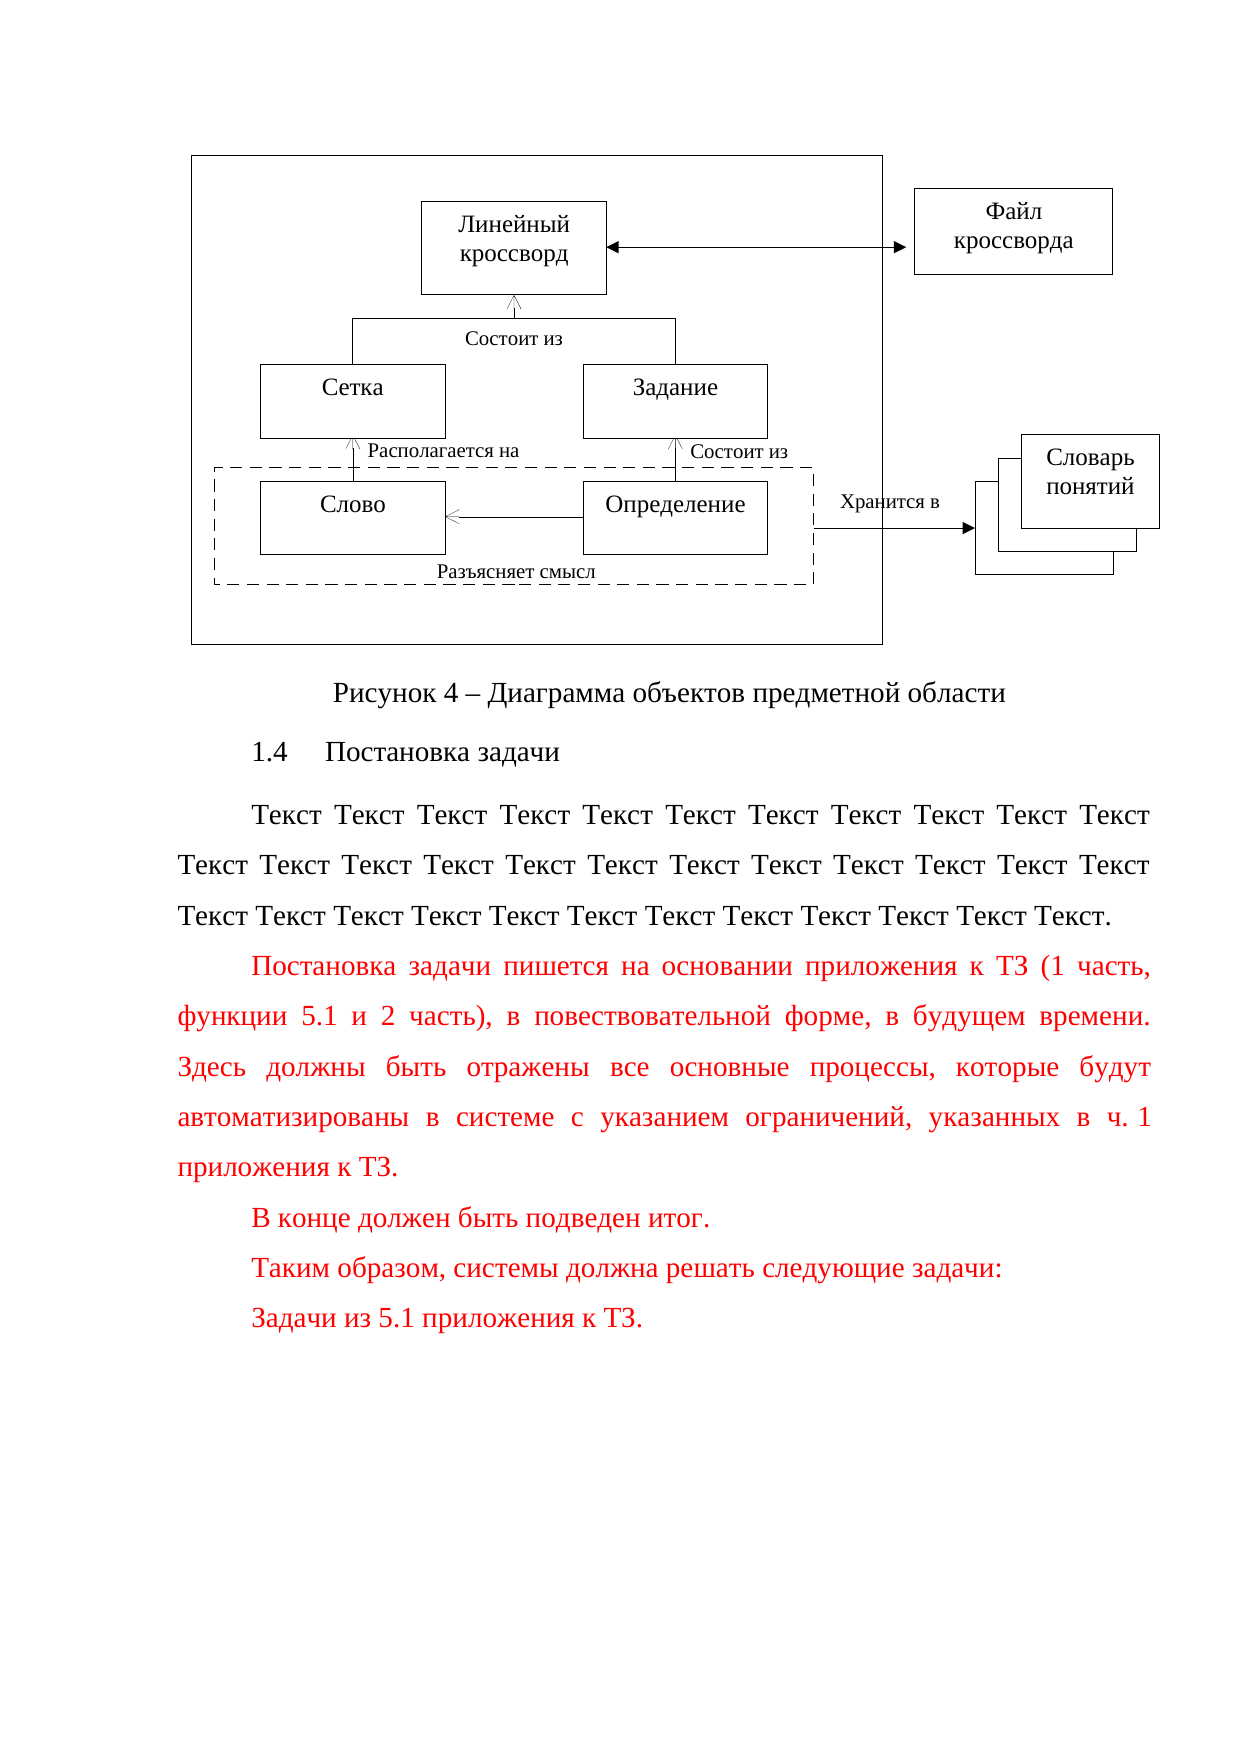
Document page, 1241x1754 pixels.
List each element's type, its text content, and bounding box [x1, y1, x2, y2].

text Таким образом, системы должна решать следующие задачи: [177, 1250, 1152, 1283]
text Задачи из 5.1 приложения к ТЗ. [177, 1300, 1152, 1334]
text В конце должен быть подведен итог. [177, 1200, 1152, 1233]
text Постановка задачи пишется на основании приложения к ТЗ (1 часть, функции 5.1 и 2 часть), в повествовательной форме, в будущем времени. Здесь должны быть отражены все основные процессы, которые будут автоматизированы в системе с указанием ограничений, указанных в ч. 1 приложения к ТЗ. [177, 948, 1152, 1183]
text Текст Текст Текст Текст Текст Текст Текст Текст Текст Текст Текст Текст Текст Текст Текст Текст Текст Текст Текст Текст Текст Текст Текст Текст Текст Текст Текст Текст Текст Текст Текст Текст Текст Текст Текст. [177, 797, 1152, 931]
text Постановка задачи [251, 734, 1152, 768]
